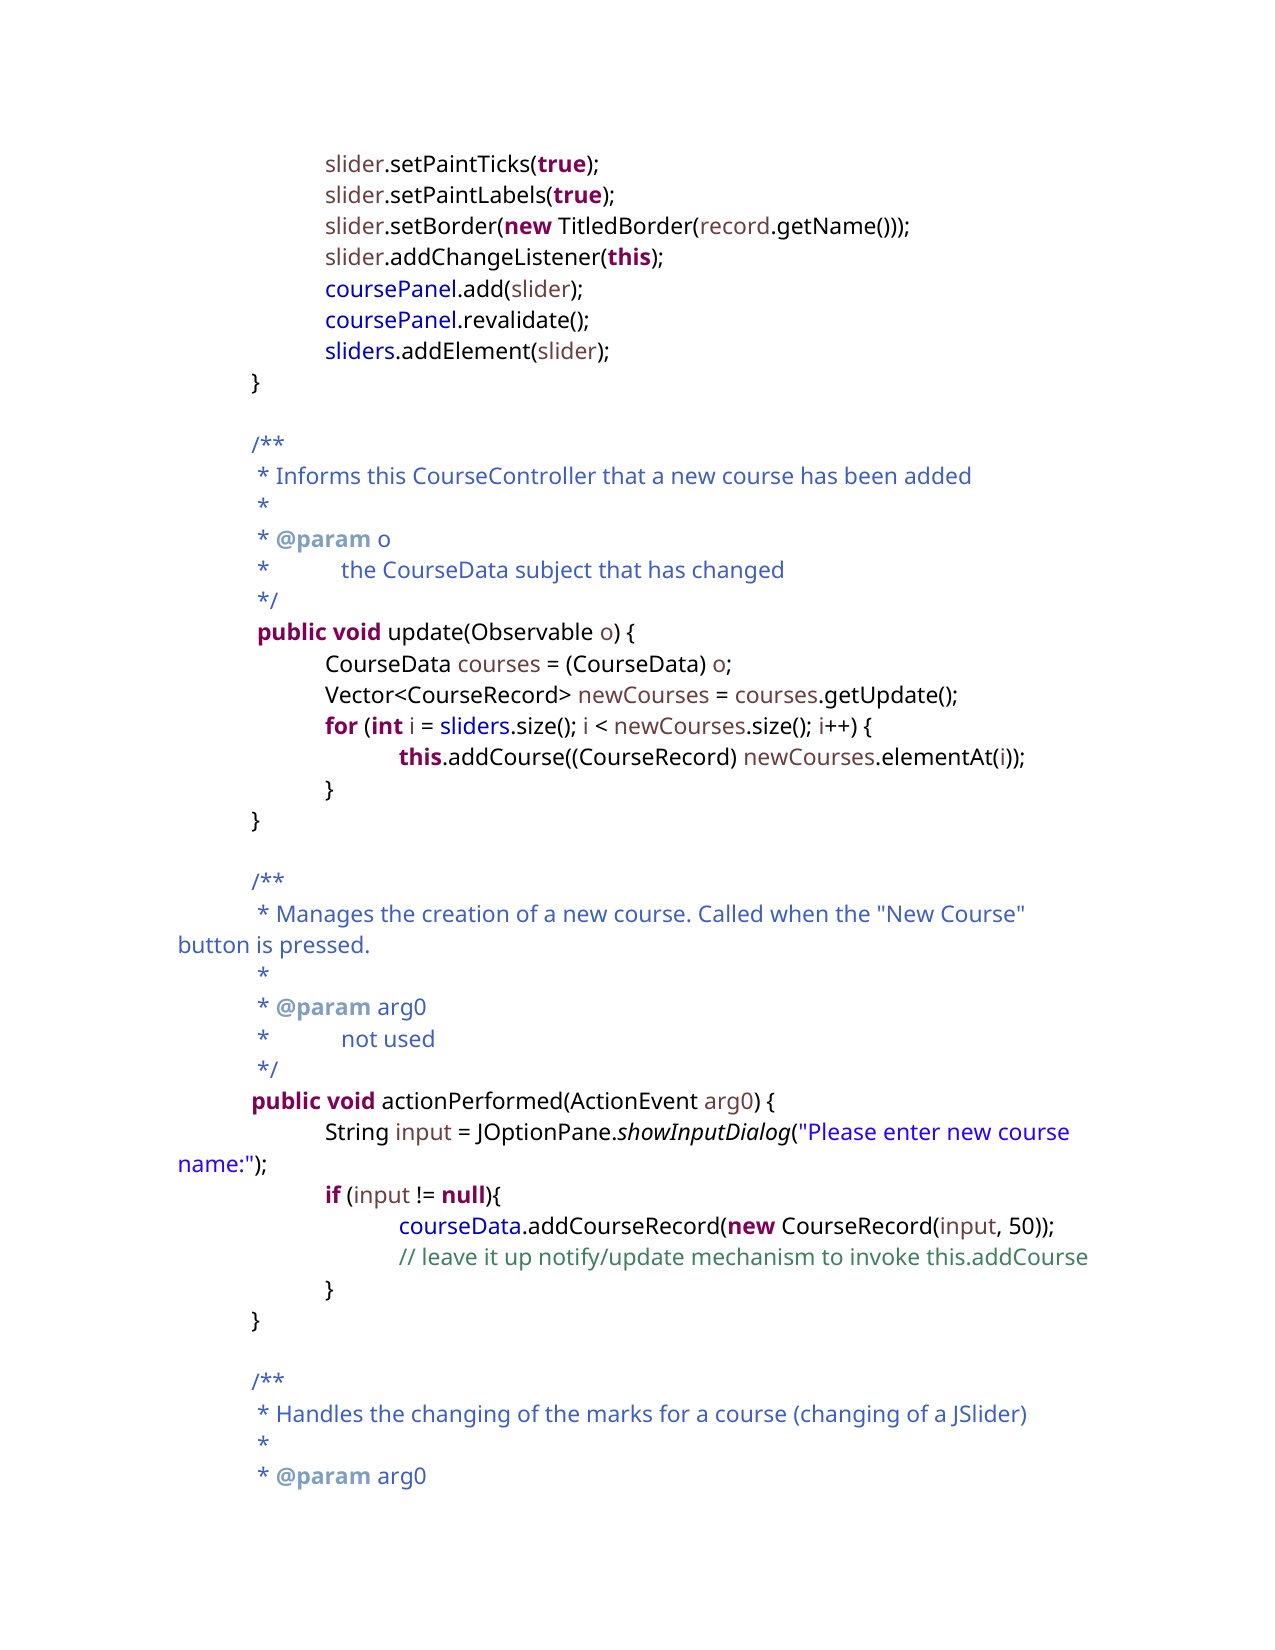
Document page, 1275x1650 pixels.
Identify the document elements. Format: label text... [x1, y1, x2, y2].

text * not used [177, 1023, 1098, 1054]
text * the CourseData subject that has changed [177, 554, 1098, 585]
text String input = JOptionPane.showInputDialog("Please enter new course name:"); [177, 1116, 1098, 1179]
text } [177, 366, 1098, 398]
text } [177, 804, 1098, 835]
text if (input != null){ [177, 1179, 1098, 1210]
text * Handles the changing of the marks for a course (changing of a JSlider) [177, 1398, 1098, 1429]
text coursePanel.revalidate(); [177, 304, 1098, 335]
text CourseData courses = (CourseData) o; [177, 648, 1098, 679]
text } [177, 1304, 1098, 1335]
text // leave it up notify/update mechanism to invoke this.addCourse [177, 1241, 1098, 1273]
text /** [177, 1366, 1098, 1398]
text * [177, 491, 1098, 523]
text sliders.addElement(slider); [177, 335, 1098, 366]
text /** [177, 866, 1098, 898]
text public void update(Observable o) { [177, 616, 1098, 648]
text * Informs this CourseController that a new course has been added [177, 460, 1098, 491]
text public void actionPerformed(ActionEvent arg0) { [177, 1085, 1098, 1116]
text /** [177, 429, 1098, 460]
text */ [177, 585, 1098, 616]
text slider.setBorder(new TitledBorder(record.getName())); [177, 210, 1098, 241]
text } [177, 773, 1098, 804]
text * @param arg0 [177, 1460, 1098, 1491]
text courseData.addCourseRecord(new CourseRecord(input, 50)); [177, 1210, 1098, 1241]
text * @param o [177, 523, 1098, 554]
text slider.addChangeListener(this); [177, 241, 1098, 273]
text } [177, 1273, 1098, 1304]
text this.addCourse((CourseRecord) newCourses.elementAt(i)); [177, 741, 1098, 773]
text slider.setPaintTicks(true); [177, 148, 1098, 179]
text * [177, 960, 1098, 991]
text * @param arg0 [177, 991, 1098, 1023]
text * [177, 1429, 1098, 1460]
text slider.setPaintLabels(true); [177, 179, 1098, 210]
text coursePanel.add(slider); [177, 273, 1098, 304]
text */ [177, 1054, 1098, 1085]
text * Manages the creation of a new course. Called when the "New Course" button is pressed. [177, 898, 1098, 960]
text for (int i = sliders.size(); i < newCourses.size(); i++) { [177, 710, 1098, 741]
text Vector<CourseRecord> newCourses = courses.getUpdate(); [177, 679, 1098, 710]
